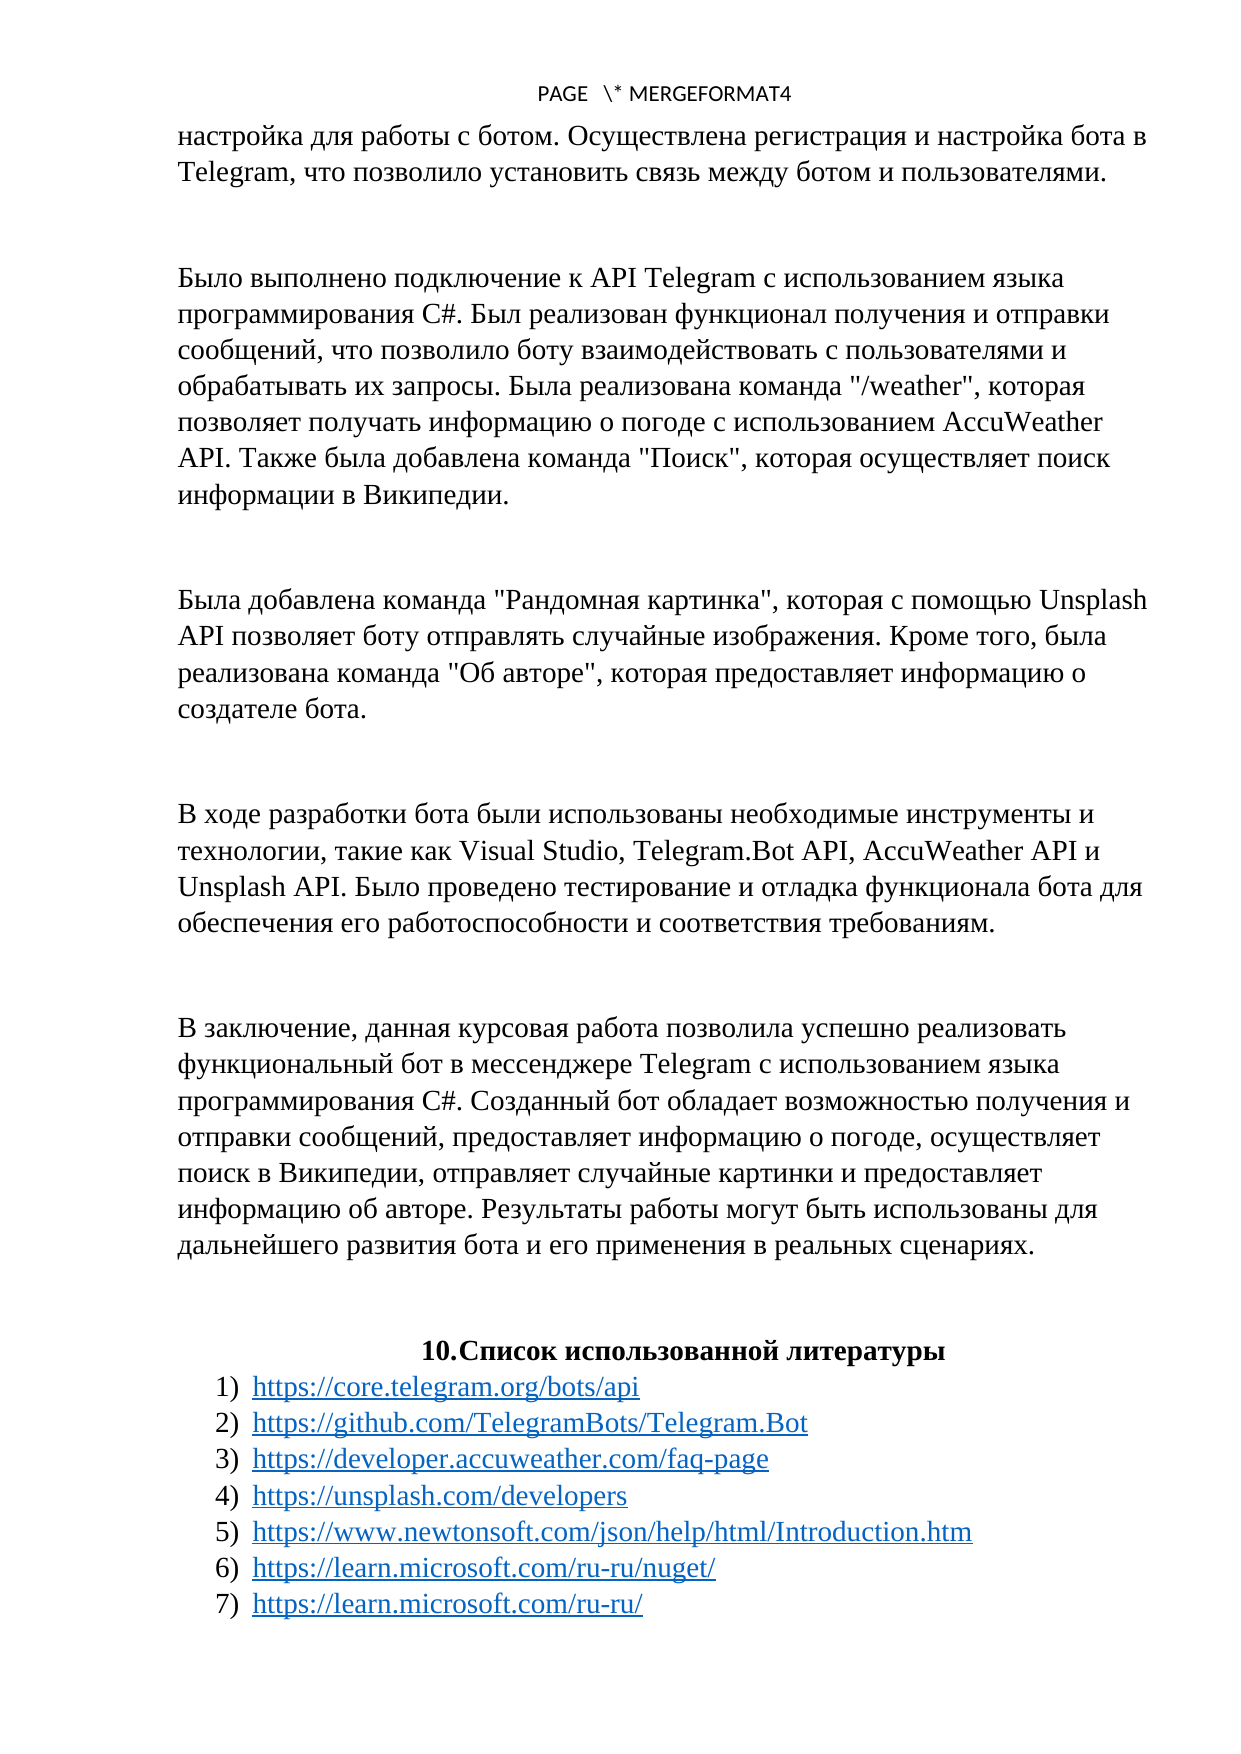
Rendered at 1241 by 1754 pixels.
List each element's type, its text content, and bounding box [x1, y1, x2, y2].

text В заключение, данная курсовая работа позволила успешно реализовать функциональный бот в мессенджере Telegram с использованием языка программирования C#. Созданный бот обладает возможностью получения и отправки сообщений, предоставляет информацию о погоде, осуществляет поиск в Википедии, отправляет случайные картинки и предоставляет информацию об авторе. Результаты работы могут быть использованы для дальнейшего развития бота и его применения в реальных сценариях. [177, 1011, 1152, 1261]
list https://core.telegram.org/bots/api [215, 1369, 1152, 1403]
list Список использованной литературы [215, 1333, 1152, 1367]
text В ходе разработки бота были использованы необходимые инструменты и технологии, такие как Visual Studio, Telegram.Bot API, AccuWeather API и Unsplash API. Было проведено тестирование и отладка функционала бота для обеспечения его работоспособности и соответствия требованиям. [177, 796, 1152, 938]
list https://learn.microsoft.com/ru-ru/ [215, 1586, 1152, 1619]
list https://learn.microsoft.com/ru-ru/nuget/ [215, 1550, 1152, 1583]
list https://www.newtonsoft.com/json/help/html/Introduction.htm [215, 1514, 1152, 1547]
list https://github.com/TelegramBots/Telegram.Bot [215, 1405, 1152, 1439]
text Была добавлена команда "Рандомная картинка", которая с помощью Unsplash API позволяет боту отправлять случайные изображения. Кроме того, была реализована команда "Об авторе", которая предоставляет информацию о создателе бота. [177, 582, 1152, 724]
text Было выполнено подключение к API Telegram с использованием языка программирования C#. Был реализован функционал получения и отправки сообщений, что позволило боту взаимодействовать с пользователями и обрабатывать их запросы. Была реализована команда "/weather", которая позволяет получать информацию о погоде с использованием AccuWeather API. Также была добавлена команда "Поиск", которая осуществляет поиск информации в Википедии. [177, 260, 1152, 510]
list https://unsplash.com/developers [215, 1478, 1152, 1511]
list https://developer.accuweather.com/faq-page [215, 1441, 1152, 1475]
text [177, 118, 1152, 188]
